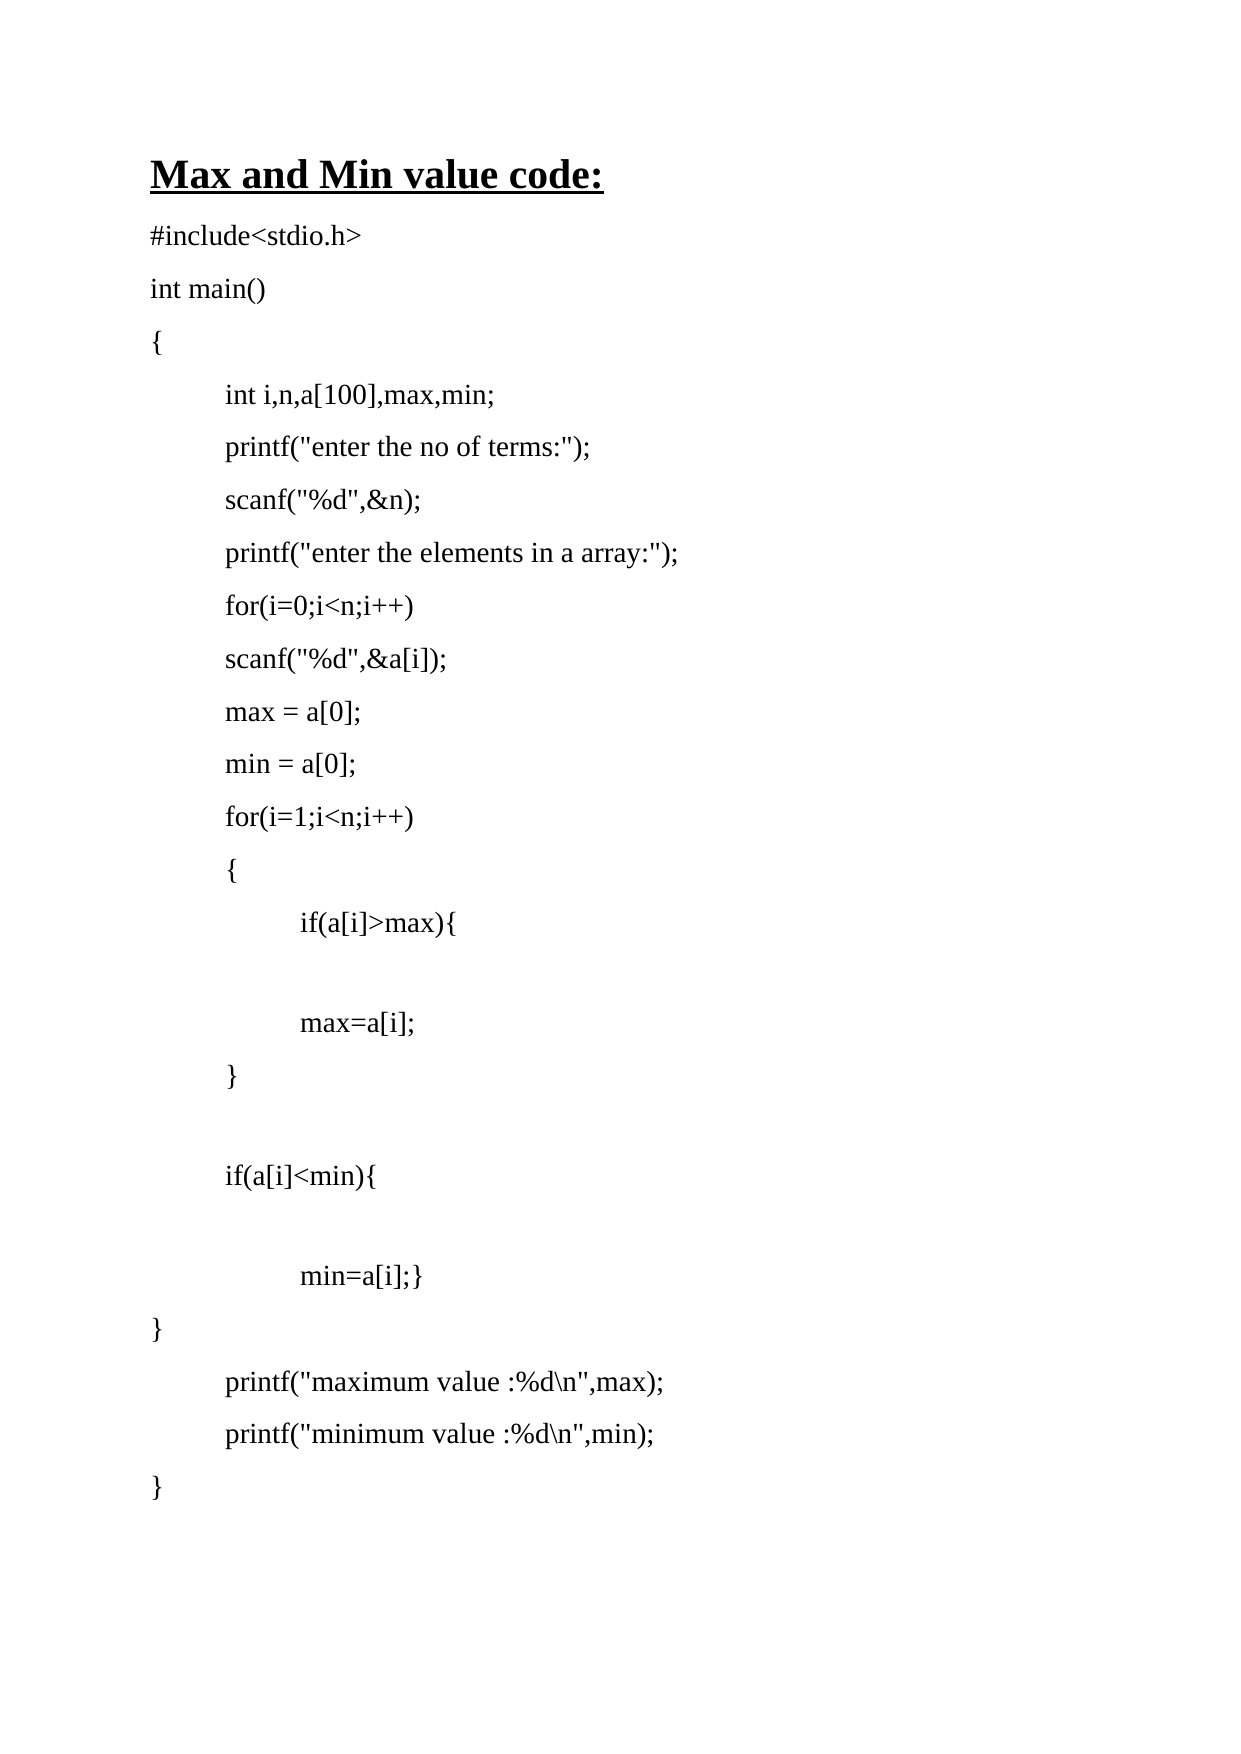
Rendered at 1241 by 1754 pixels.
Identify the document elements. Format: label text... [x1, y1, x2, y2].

text scanf("%d",&n); [150, 482, 1090, 516]
text if(a[i]<min){ [150, 1158, 1090, 1191]
text int i,n,a[100],max,min; [150, 377, 1090, 410]
text printf("enter the no of terms:"); [150, 429, 1090, 463]
text for(i=0;i<n;i++) [150, 588, 1090, 622]
text printf("enter the elements in a array:"); [150, 535, 1090, 569]
text } [150, 1311, 1090, 1344]
text max=a[i]; [150, 1005, 1090, 1038]
text max = a[0]; [150, 694, 1090, 727]
text min = a[0]; [150, 746, 1090, 780]
text } [150, 1469, 1090, 1503]
text printf("maximum value :%d\n",max); [150, 1364, 1090, 1397]
text { [150, 324, 1090, 357]
text scanf("%d",&a[i]); [150, 641, 1090, 674]
text printf("minimum value :%d\n",min); [150, 1416, 1090, 1450]
text Max and Min value code: [150, 150, 1090, 198]
text min=a[i];} [150, 1258, 1090, 1292]
text } [150, 1058, 1090, 1091]
text { [150, 852, 1090, 886]
text #include<stdio.h> [150, 218, 1090, 252]
text for(i=1;i<n;i++) [150, 799, 1090, 833]
text if(a[i]>max){ [150, 905, 1090, 938]
text int main() [150, 271, 1090, 305]
